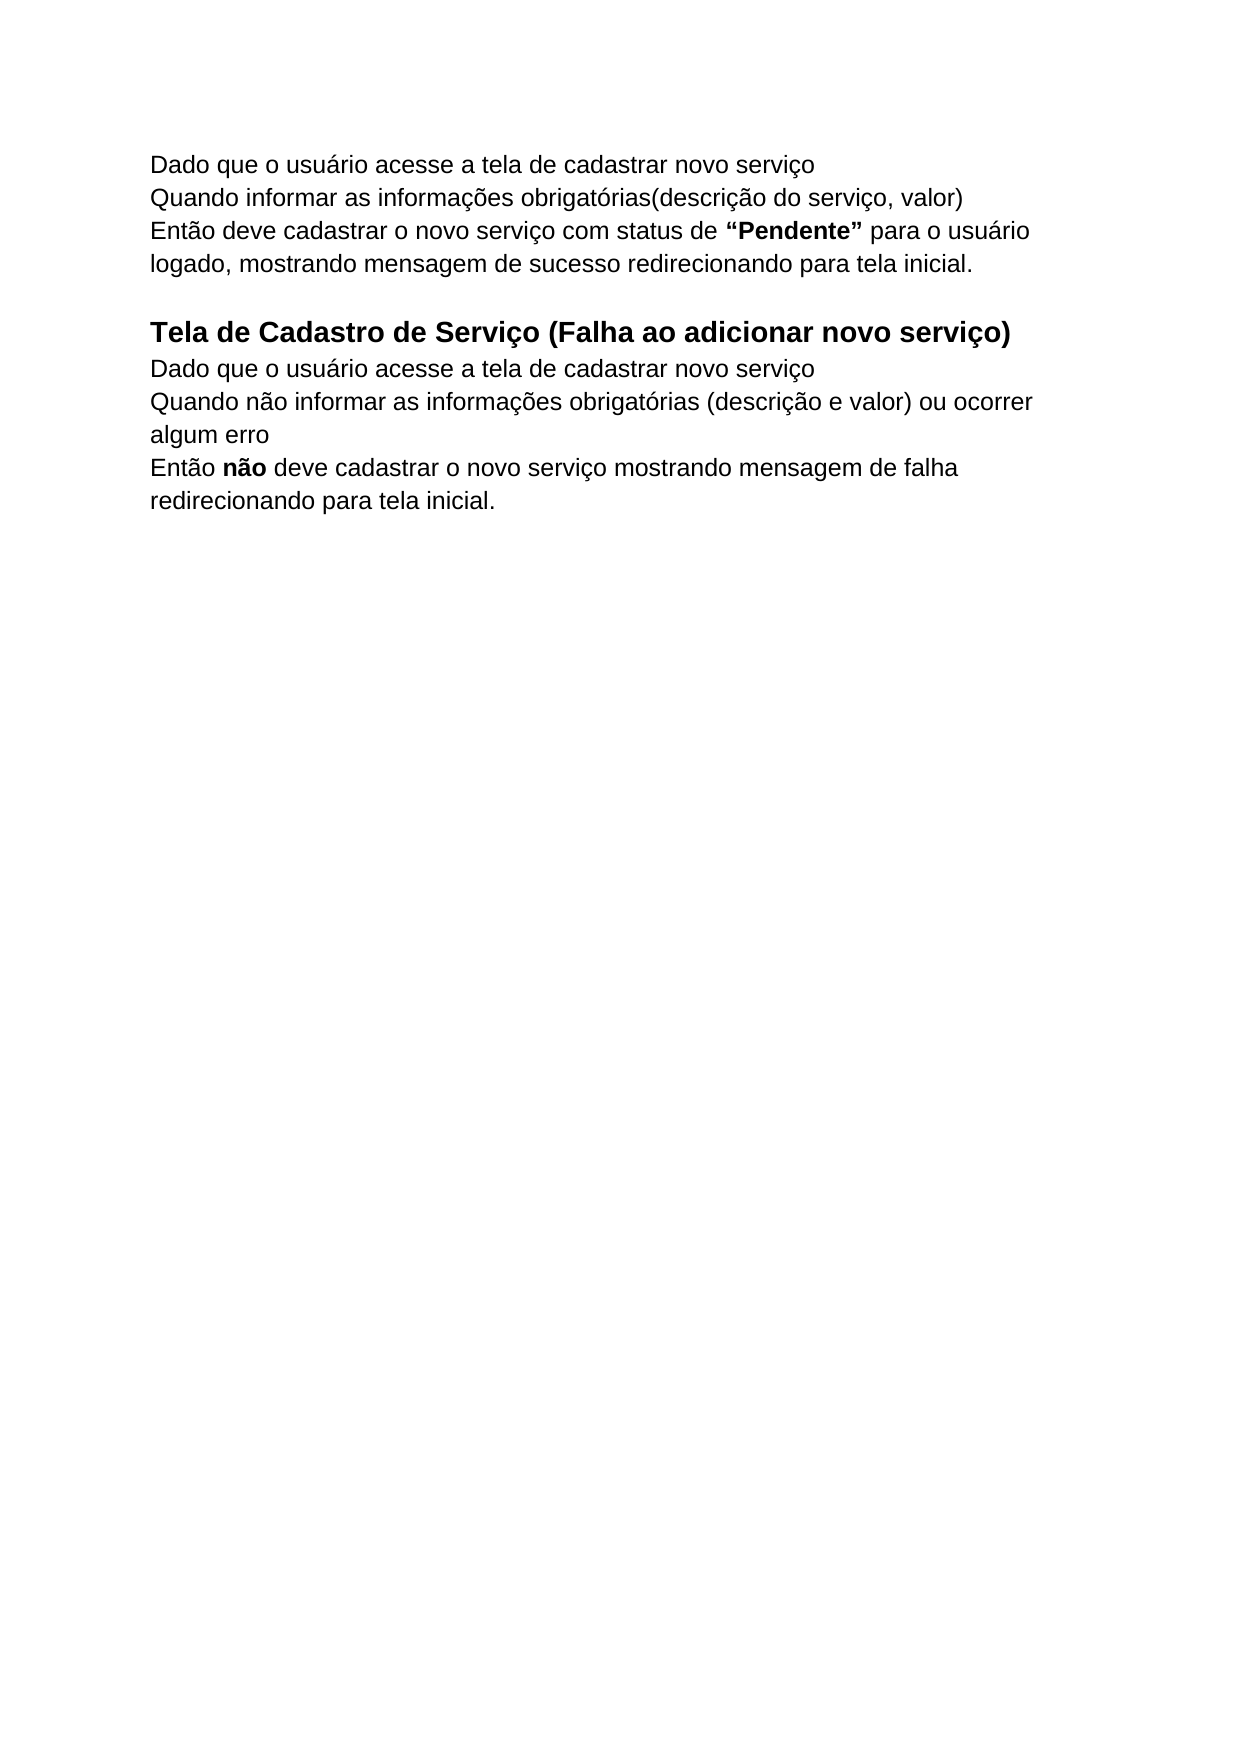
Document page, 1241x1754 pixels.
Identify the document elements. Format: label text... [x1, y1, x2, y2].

text Então deve cadastrar o novo serviço com status de “Pendente” para o usuário logado, mostrando mensagem de sucesso redirecionando para tela inicial. [150, 216, 1090, 278]
text Dado que o usuário acesse a tela de cadastrar novo serviço [150, 354, 1090, 382]
text Quando informar as informações obrigatórias(descrição do serviço, valor) [150, 183, 1090, 212]
text Então não deve cadastrar o novo serviço mostrando mensagem de falha redirecionando para tela inicial. [150, 453, 1090, 514]
text Quando não informar as informações obrigatórias (descrição e valor) ou ocorrer algum erro [150, 387, 1090, 448]
text Tela de Cadastro de Serviço (Falha ao adicionar novo serviço) [150, 315, 1090, 349]
text Dado que o usuário acesse a tela de cadastrar novo serviço [150, 150, 1090, 179]
